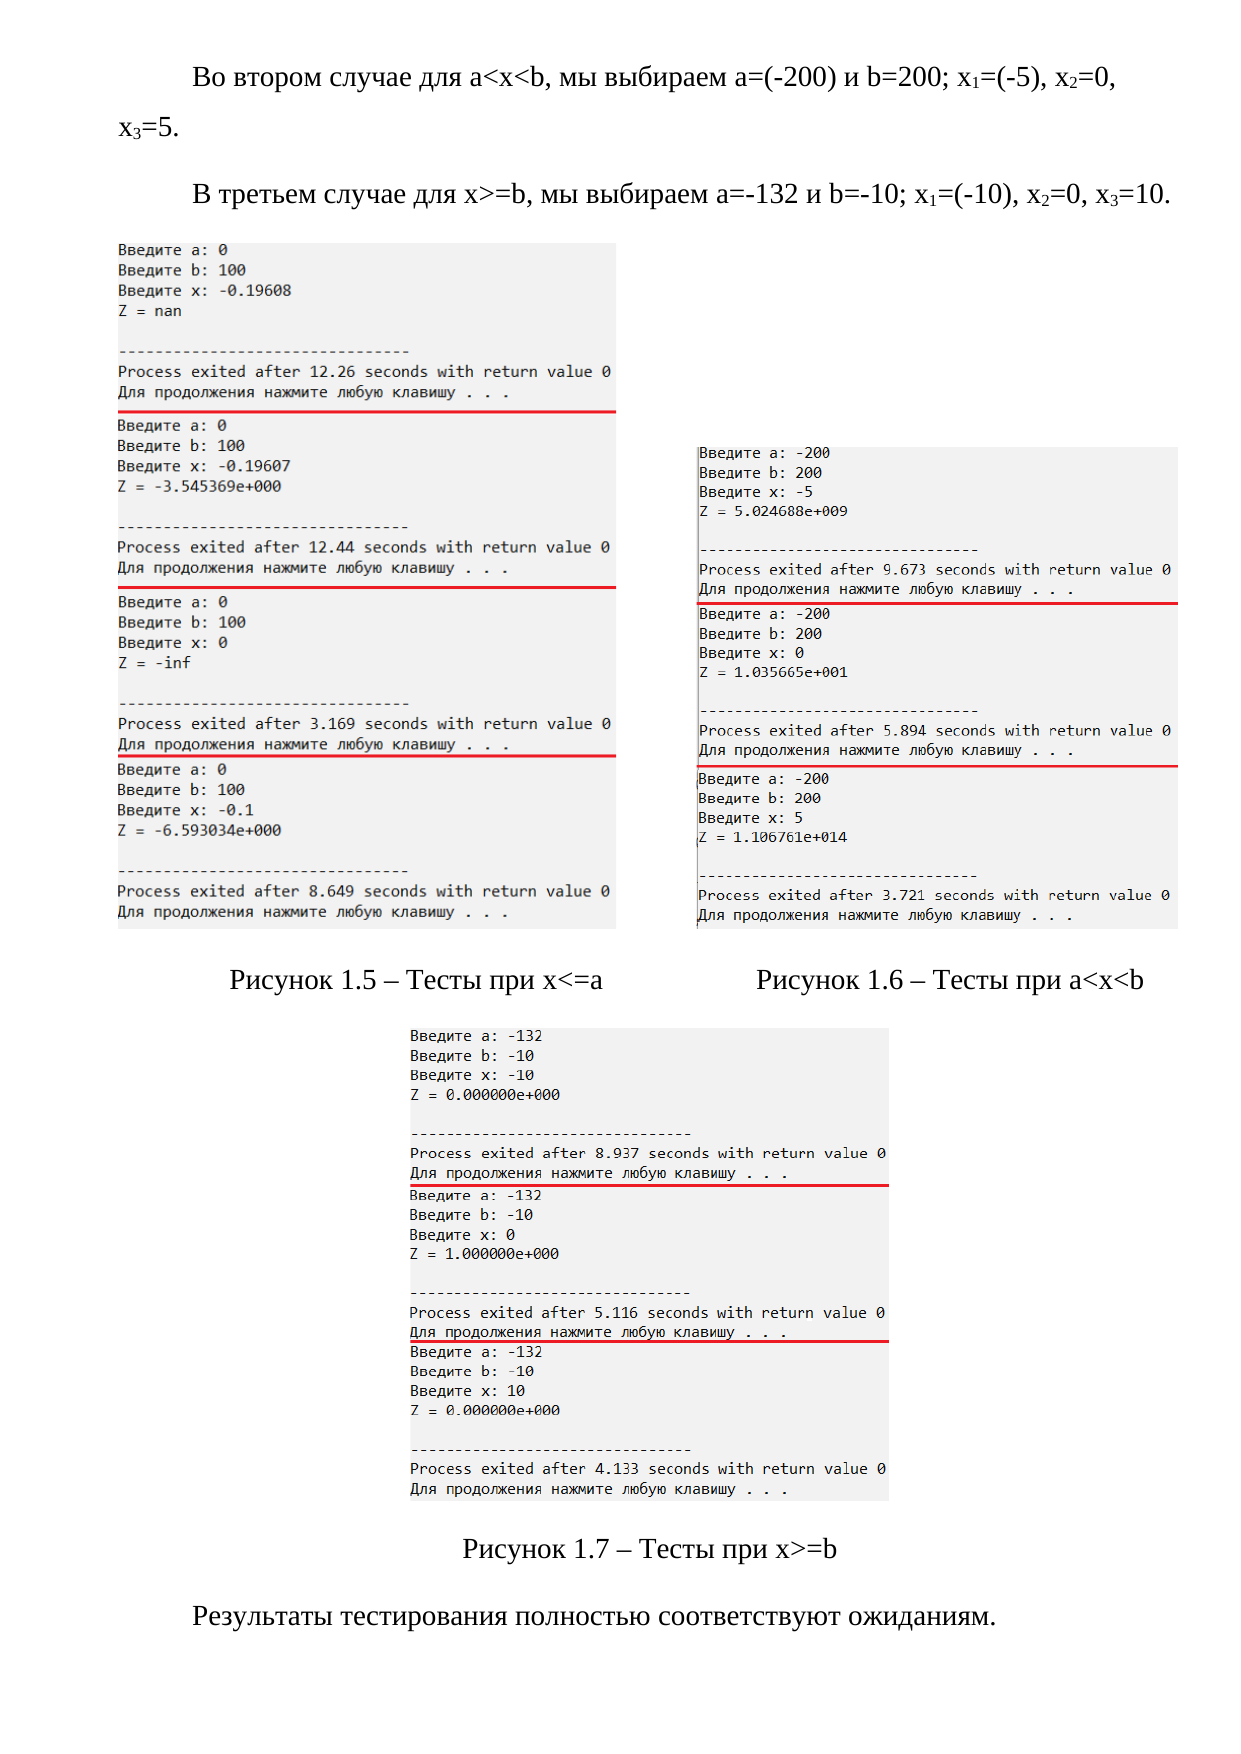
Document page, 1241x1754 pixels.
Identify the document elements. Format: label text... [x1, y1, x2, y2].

picture [410, 1028, 889, 1501]
text Рисунок 1.7 – Тесты при x>=b [118, 1531, 1181, 1565]
text Во втором случае для a<x<b, мы выбираем a=(-200) и b=200; x1=(-5), x2=0, x3=5. [118, 59, 1181, 143]
picture [118, 243, 617, 929]
text Рисунок 1.5 – Тесты при x<=a Рисунок 1.6 – Тесты при a<x<b [118, 962, 1181, 995]
picture [696, 447, 1178, 929]
text Результаты тестирования полностью соответствуют ожиданиям. [118, 1598, 1181, 1632]
text В третьем случае для x>=b, мы выбираем a=-132 и b=-10; x1=(-10), x2=0, x3=10. [118, 176, 1181, 210]
